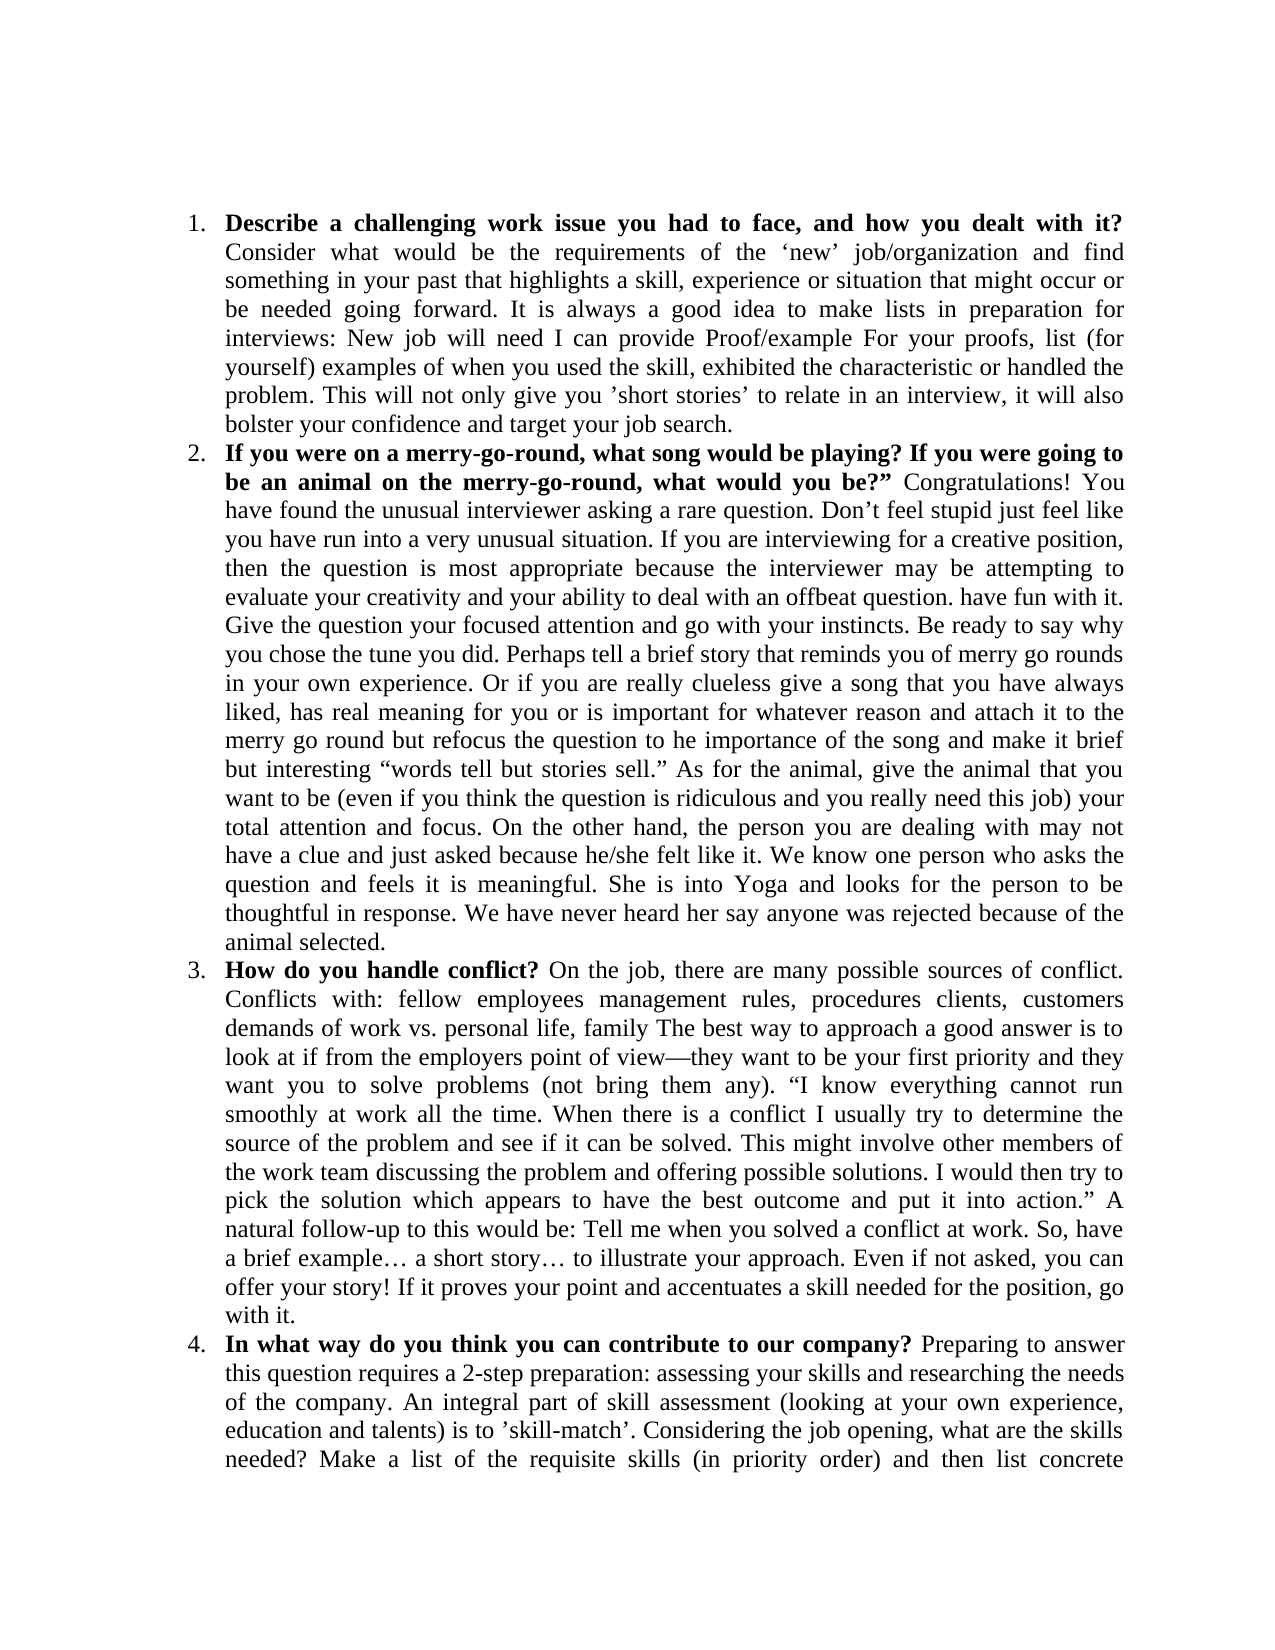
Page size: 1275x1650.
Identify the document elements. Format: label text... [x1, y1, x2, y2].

list If you were on a merry-go-round, what song would be playing? If you were going to be an animal on the merry-go-round, what would you be?” Congratulations! You have found the unusual interviewer asking a rare question. Don’t feel stupid just feel like you have run into a very unusual situation. If you are interviewing for a creative position, then the question is most appropriate because the interviewer may be attempting to evaluate your creativity and your ability to deal with an offbeat question. have fun with it. Give the question your focused attention and go with your instincts. Be ready to say why you chose the tune you did. Perhaps tell a brief story that reminds you of merry go rounds in your own experience. Or if you are really clueless give a song that you have always liked, has real meaning for you or is important for whatever reason and attach it to the merry go round but refocus the question to he importance of the song and make it brief but interesting “words tell but stories sell.” As for the animal, give the animal that you want to be (even if you think the question is ridiculous and you really need this job) your total attention and focus. On the other hand, the person you are dealing with may not have a clue and just asked because he/she felt like it. We know one person who asks the question and feels it is meaningful. She is into Yoga and looks for the person to be thoughtful in response. We have never heard her say anyone was rejected because of the animal selected. [187, 438, 1125, 955]
list How do you handle conflict? On the job, there are many possible sources of conflict. Conflicts with: fellow employees management rules, procedures clients, customers demands of work vs. personal life, family The best way to approach a good answer is to look at if from the employers point of view—they want to be your first priority and they want you to solve problems (not bring them any). “I know everything cannot run smoothly at work all the time. When there is a conflict I usually try to determine the source of the problem and see if it can be solved. This might involve other members of the work team discussing the problem and offering possible solutions. I would then try to pick the solution which appears to have the best outcome and put it into action.” A natural follow-up to this would be: Tell me when you solved a conflict at work. So, have a brief example… a short story… to illustrate your approach. Even if not asked, you can offer your story! If it proves your point and accentuates a skill needed for the position, go with it. [187, 955, 1125, 1329]
list Describe a challenging work issue you had to face, and how you dealt with it? Consider what would be the requirements of the ‘new’ job/organization and find something in your past that highlights a skill, experience or situation that might occur or be needed going forward. It is always a good idea to make lists in preparation for interviews: New job will need I can provide Proof/example For your proofs, list (for yourself) examples of when you used the skill, exhibited the characteristic or handled the problem. This will not only give you ’short stories’ to relate in an interview, it will also bolster your confidence and target your job search. [187, 208, 1125, 438]
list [187, 1329, 1125, 1473]
